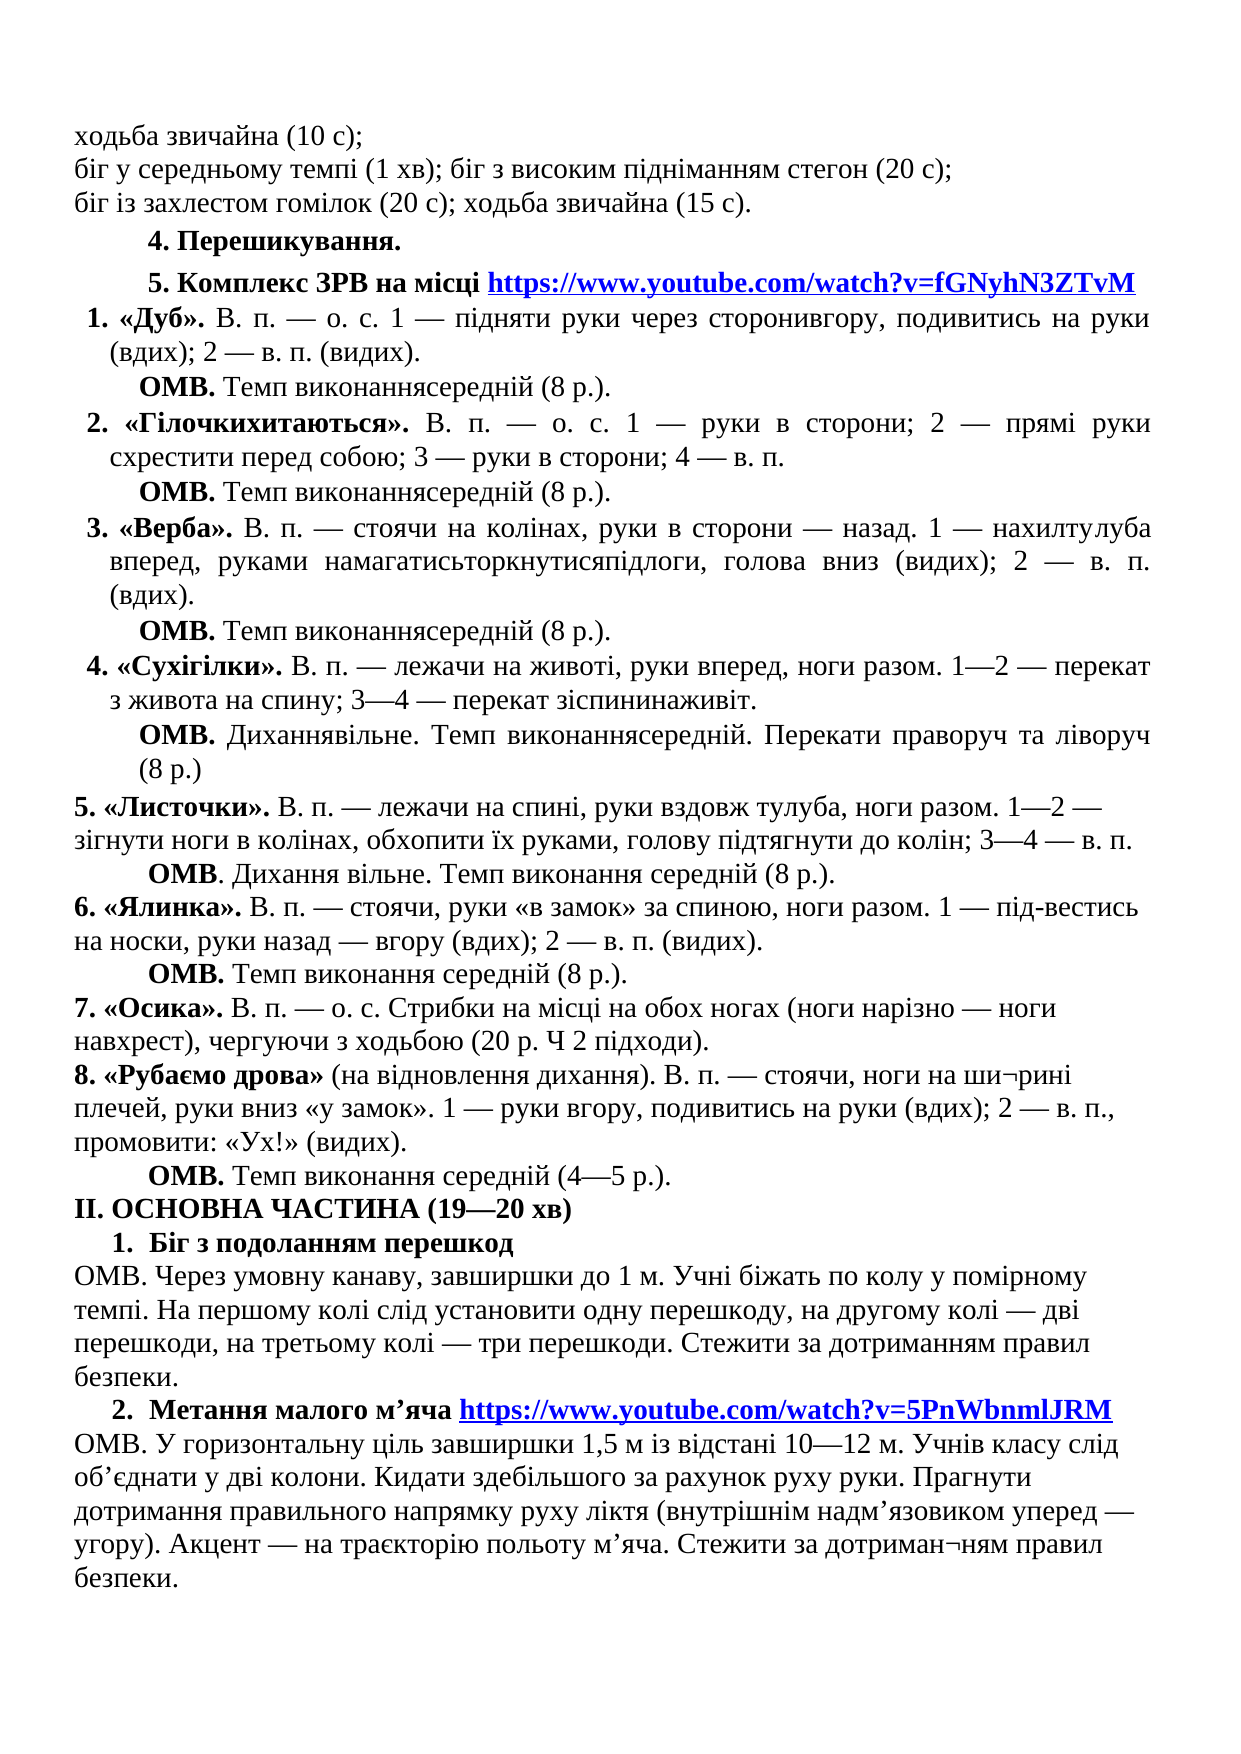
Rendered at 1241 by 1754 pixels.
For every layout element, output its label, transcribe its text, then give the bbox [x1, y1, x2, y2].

text ОМВ. Темп виконаннясередній (8 р.). [138, 474, 1152, 508]
text біг у середньому темпі (1 хв); біг з високим підніманням стегон (20 с); [74, 152, 1152, 185]
text 4. «Сухігілки». В. п. — лежачи на животі, руки вперед, ноги разом. 1—2 — перекат з живота на спину; 3—4 — перекат зіспининаживіт. [86, 648, 1152, 715]
text 5. Комплекс ЗРВ на місці https://www.youtube.com/watch?v=fGNyhN3ZTvM [74, 265, 1152, 298]
text ОМВ. Темп виконаннясередній (8 р.). [138, 369, 1152, 403]
list Метання малого м’яча https://www.youtube.com/watch?v=5PnWbnmlJRM [111, 1392, 1152, 1426]
text 1. «Дуб». В. п. — о. с. 1 — підняти руки через сторонивгору, подивитись на руки (вдих); 2 — в. п. (видих). [86, 300, 1152, 367]
text ОМВ. Через умовну канаву, завширшки до 1 м. Учні біжать по колу у помірному темпі. На першому колі слід установити одну перешкоду, на другому колі — дві перешкоди, на третьому колі — три перешкоди. Стежити за дотриманням правил безпеки. [74, 1258, 1152, 1392]
text 3. «Верба». В. п. — стоячи на колінах, руки в сторони — назад. 1 — нахилтулуба вперед, руками намагатисьторкнутисяпідлоги, голова вниз (видих); 2 — в. п. (вдих). [86, 510, 1152, 611]
text ОМВ. Диханнявільне. Темп виконаннясередній. Перекати праворуч та ліворуч (8 р.) [138, 717, 1152, 784]
text ОМВ. У горизонтальну ціль завширшки 1,5 м із відстані 10—12 м. Учнів класу слід об’єднати у дві колони. Кидати здебільшого за рахунок руху руки. Прагнути дотримання правильного напрямку руху ліктя (внутрішнім надм’язовиком уперед — угору). Акцент — на траєкторію польоту м’яча. Стежити за дотриман¬ням правил безпеки. [74, 1426, 1152, 1594]
text ОМВ. Темп виконання середній (8 р.). [74, 956, 1152, 990]
text ІІ. ОСНОВНА ЧАСТИНА (19—20 хв) [74, 1191, 1152, 1225]
text 5. «Листочки». В. п. — лежачи на спині, руки вздовж тулуба, ноги разом. 1—2 — зігнути ноги в колінах, обхопити їх руками, голову підтягнути до колін; 3—4 — в. п. [74, 789, 1152, 856]
text 4. Перешикування. [74, 223, 1152, 256]
list Біг з подоланням перешкод [111, 1225, 1152, 1258]
text біг із захлестом гомілок (20 с); ходьба звичайна (15 с). [74, 185, 1152, 219]
text 7. «Осика». В. п. — о. с. Стрибки на місці на обох ногах (ноги нарізно — ноги навхрест), чергуючи з ходьбою (20 р. Ч 2 підходи). [74, 990, 1152, 1057]
text ОМВ. Темп виконання середній (4—5 р.). [74, 1158, 1152, 1191]
text ОМВ. Темп виконаннясередній (8 р.). [138, 613, 1152, 646]
text 8. «Рубаємо дрова» (на відновлення дихання). В. п. — стоячи, ноги на ши¬рині плечей, руки вниз «у замок». 1 — руки вгору, подивитись на руки (вдих); 2 — в. п., промовити: «Ух!» (видих). [74, 1057, 1152, 1158]
text 2. «Гілочкихитаються». В. п. — о. с. 1 — руки в сторони; 2 — прямі руки схрестити перед собою; 3 — руки в сторони; 4 — в. п. [86, 405, 1152, 472]
text 6. «Ялинка». В. п. — стоячи, руки «в замок» за спиною, ноги разом. 1 — під-вестись на носки, руки назад — вгору (вдих); 2 — в. п. (видих). [74, 889, 1152, 956]
text ОМВ. Дихання вільне. Темп виконання середній (8 р.). [74, 856, 1152, 889]
text ходьба звичайна (10 с); [74, 118, 1152, 152]
